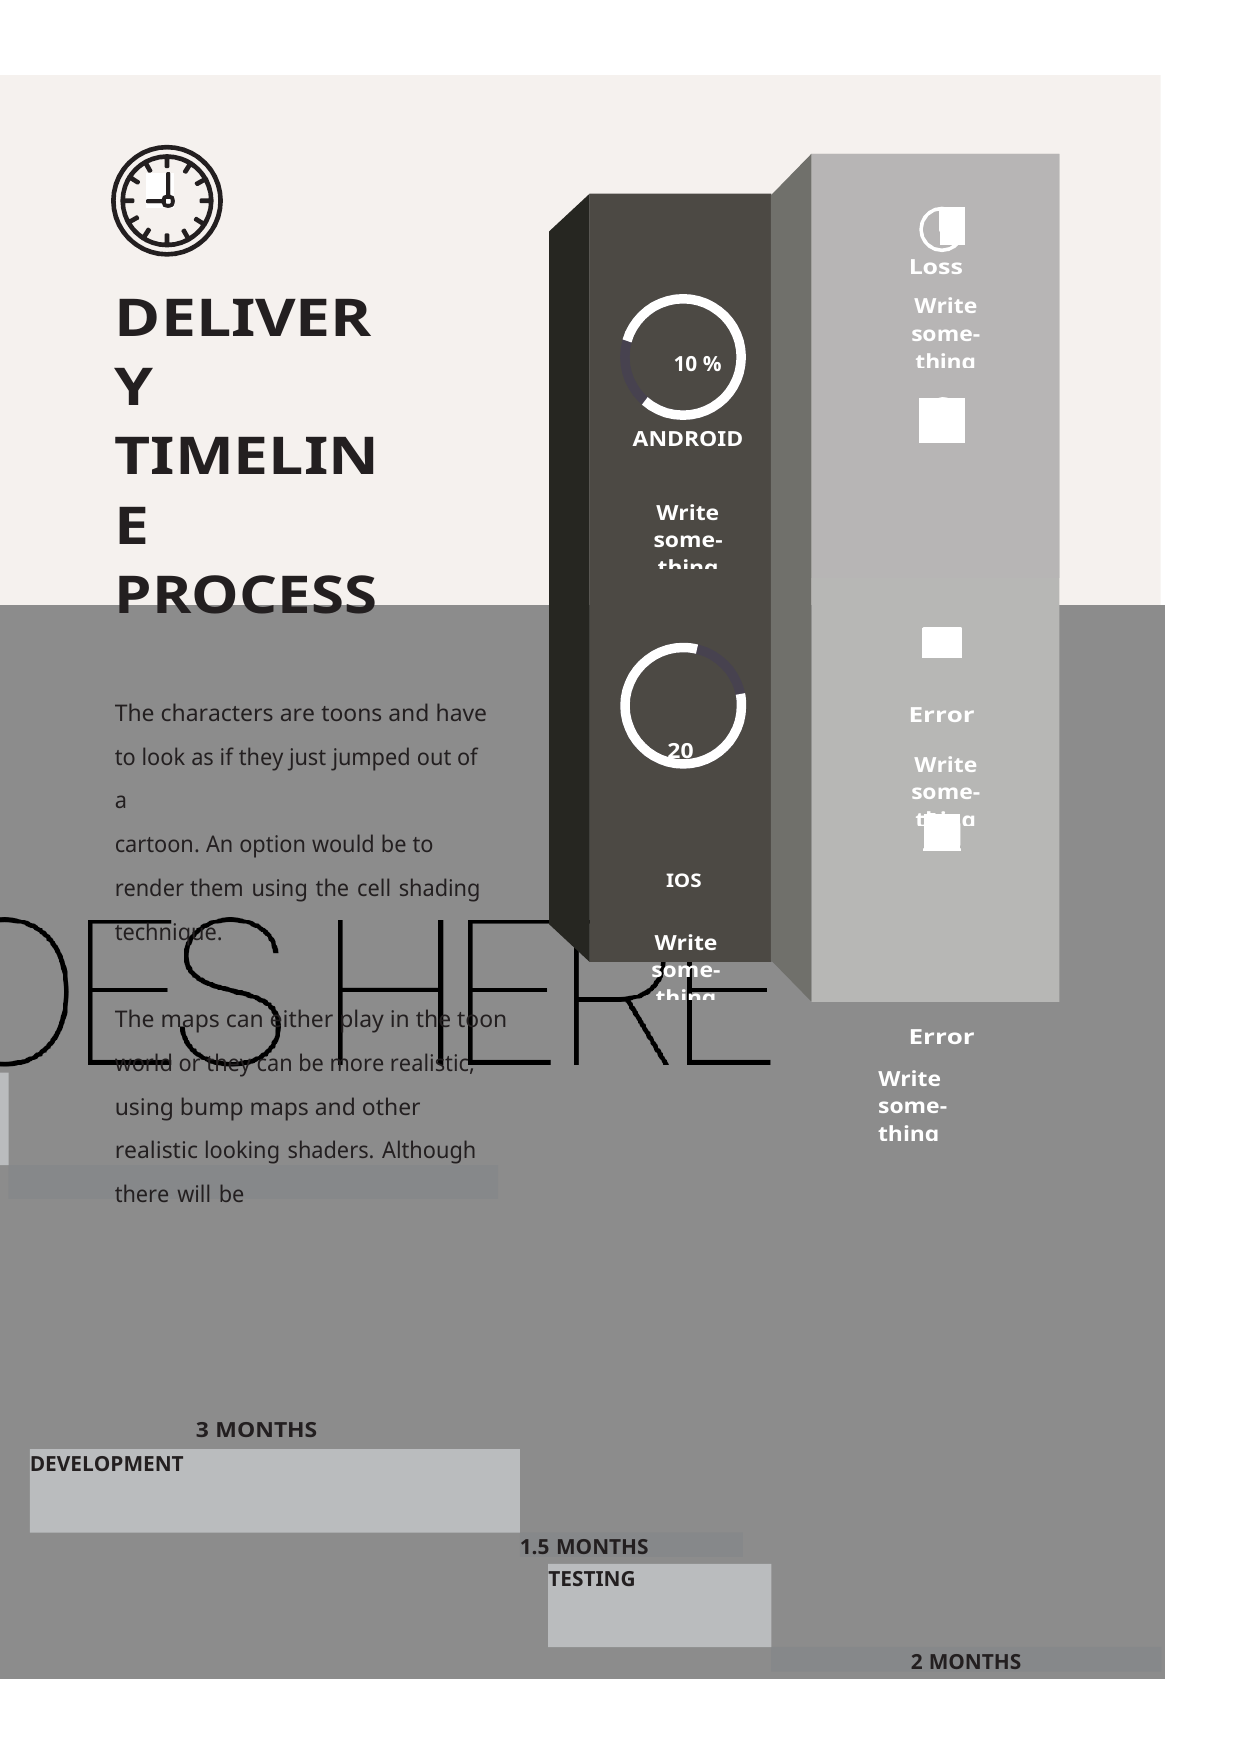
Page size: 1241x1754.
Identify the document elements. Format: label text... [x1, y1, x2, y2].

text cartoon. An option would be to render them using the cell shading technique. [114, 828, 506, 947]
picture [923, 813, 961, 851]
picture [0, 605, 1165, 1679]
picture [146, 172, 175, 208]
subtitle DELIVERY TIMELINE PROCESS [114, 281, 387, 629]
picture [919, 397, 965, 443]
text The maps can either play in the toon world or they can be more realistic, using bump maps and other realistic looking shaders. Although there will be [114, 1003, 508, 1209]
picture [939, 207, 965, 246]
text The characters are toons and have to look as if they just jumped out of a [114, 697, 491, 815]
picture [922, 627, 962, 658]
text 3 MONTHS [196, 1415, 1240, 1443]
